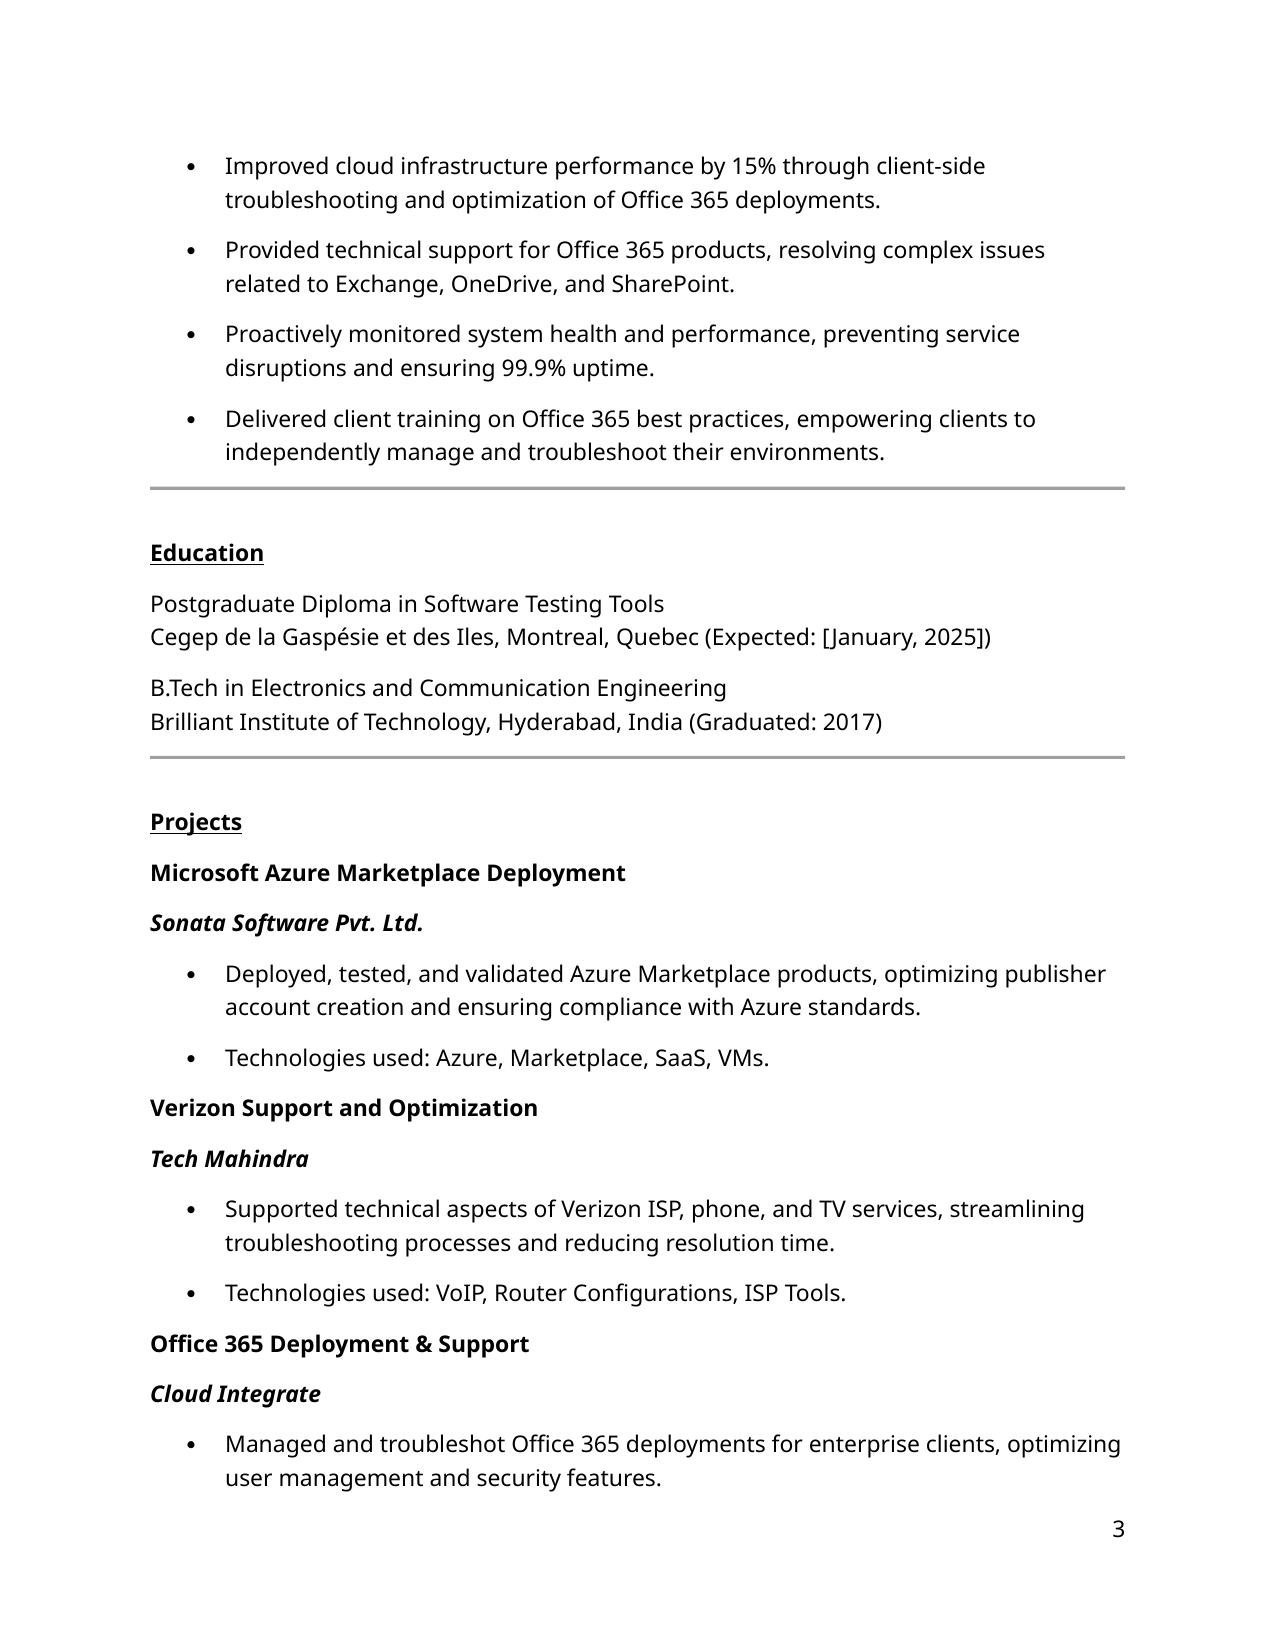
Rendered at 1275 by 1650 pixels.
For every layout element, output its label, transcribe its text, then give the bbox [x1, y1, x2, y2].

text Microsoft Azure Marketplace Deployment [150, 857, 1125, 888]
list Deployed, tested, and validated Azure Marketplace products, optimizing publisher account creation and ensuring compliance with Azure standards. [187, 957, 1125, 1022]
list Supported technical aspects of Verizon ISP, phone, and TV services, streamlining troubleshooting processes and reducing resolution time. [187, 1193, 1125, 1258]
text Verizon Support and Optimization [150, 1092, 1125, 1123]
text Sonata Software Pvt. Ltd. [150, 907, 1125, 938]
text Education [150, 537, 1125, 568]
list Managed and troubleshot Office 365 deployments for enterprise clients, optimizing user management and security features. [187, 1428, 1125, 1493]
text Projects [150, 806, 1125, 837]
text Office 365 Deployment & Support [150, 1327, 1125, 1359]
list Technologies used: Azure, Marketplace, SaaS, VMs. [187, 1042, 1125, 1073]
list Delivered client training on Office 365 best practices, empowering clients to independently manage and troubleshoot their environments. [187, 402, 1125, 467]
text Tech Mahindra [150, 1142, 1125, 1174]
list Provided technical support for Office 365 products, resolving complex issues related to Exchange, OneDrive, and SharePoint. [187, 234, 1125, 299]
list Improved cloud infrastructure performance by 15% through client-side troubleshooting and optimization of Office 365 deployments. [187, 150, 1125, 215]
list Technologies used: VoIP, Router Configurations, ISP Tools. [187, 1277, 1125, 1308]
list Proactively monitored system health and performance, preventing service disruptions and ensuring 99.9% uptime. [187, 318, 1125, 383]
text Cloud Integrate [150, 1378, 1125, 1409]
text B.Tech in Electronics and Communication Engineering Brilliant Institute of Technology, Hyderabad, India (Graduated: 2017) [150, 672, 1125, 737]
text Postgraduate Diploma in Software Testing Tools Cegep de la Gaspésie et des Iles, Montreal, Quebec (Expected: [January, 2025]) [150, 587, 1125, 652]
